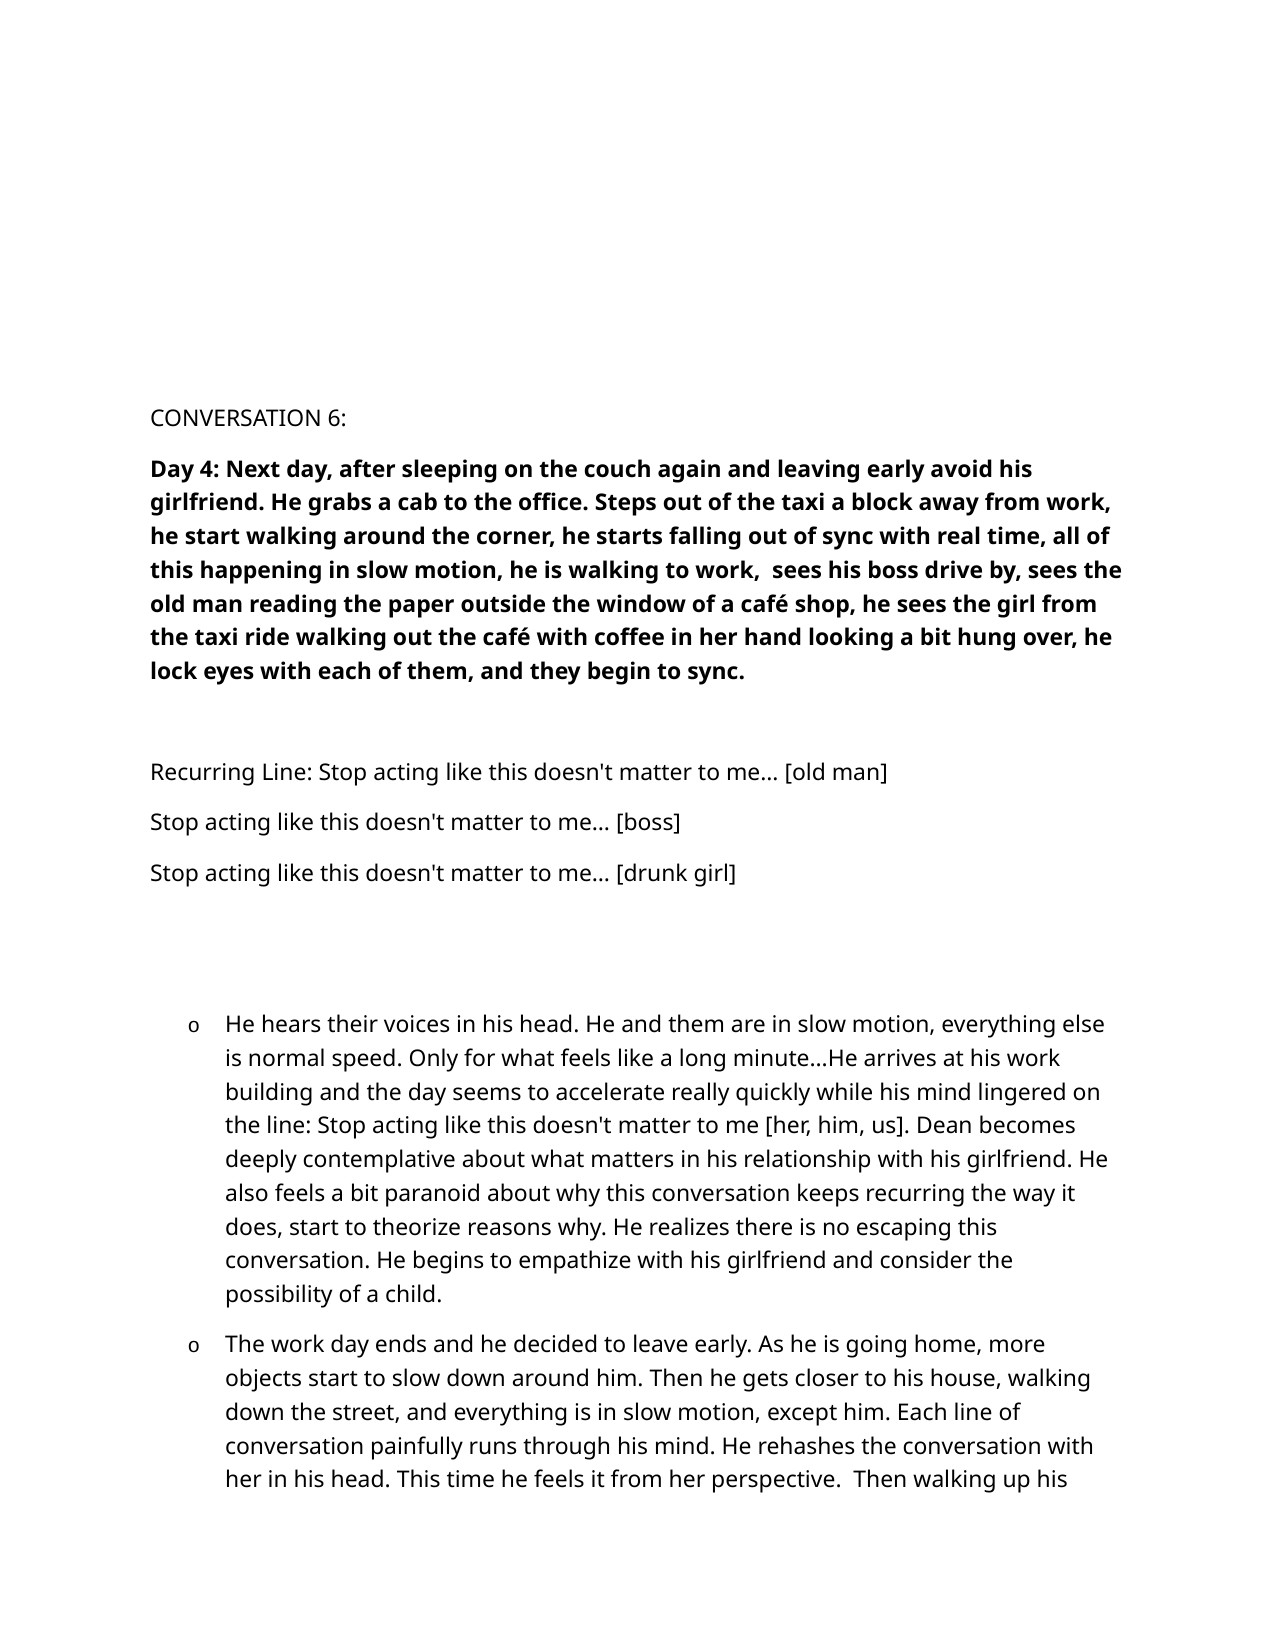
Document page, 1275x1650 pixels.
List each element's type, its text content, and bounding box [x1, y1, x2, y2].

list He hears their voices in his head. He and them are in slow motion, everything else is normal speed. Only for what feels like a long minute…He arrives at his work building and the day seems to accelerate really quickly while his mind lingered on the line: Stop acting like this doesn't matter to me [her, him, us]. Dean becomes deeply contemplative about what matters in his relationship with his girlfriend. He also feels a bit paranoid about why this conversation keeps recurring the way it does, start to theorize reasons why. He realizes there is no escaping this conversation. He begins to empathize with his girlfriend and consider the possibility of a child. [187, 1008, 1125, 1309]
text Stop acting like this doesn't matter to me… [drunk girl] [150, 857, 1125, 888]
text CONVERSATION 6: [150, 402, 1125, 433]
text Recurring Line: Stop acting like this doesn't matter to me… [old man] [150, 756, 1125, 787]
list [187, 1328, 1125, 1494]
text Stop acting like this doesn't matter to me… [boss] [150, 806, 1125, 837]
text Day 4: Next day, after sleeping on the couch again and leaving early avoid his girlfriend. He grabs a cab to the office. Steps out of the taxi a block away from work, he start walking around the corner, he starts falling out of sync with real time, all of this happening in slow motion, he is walking to work, sees his boss drive by, sees the old man reading the paper outside the window of a café shop, he sees the girl from the taxi ride walking out the café with coffee in her hand looking a bit hung over, he lock eyes with each of them, and they begin to sync. [150, 452, 1125, 686]
